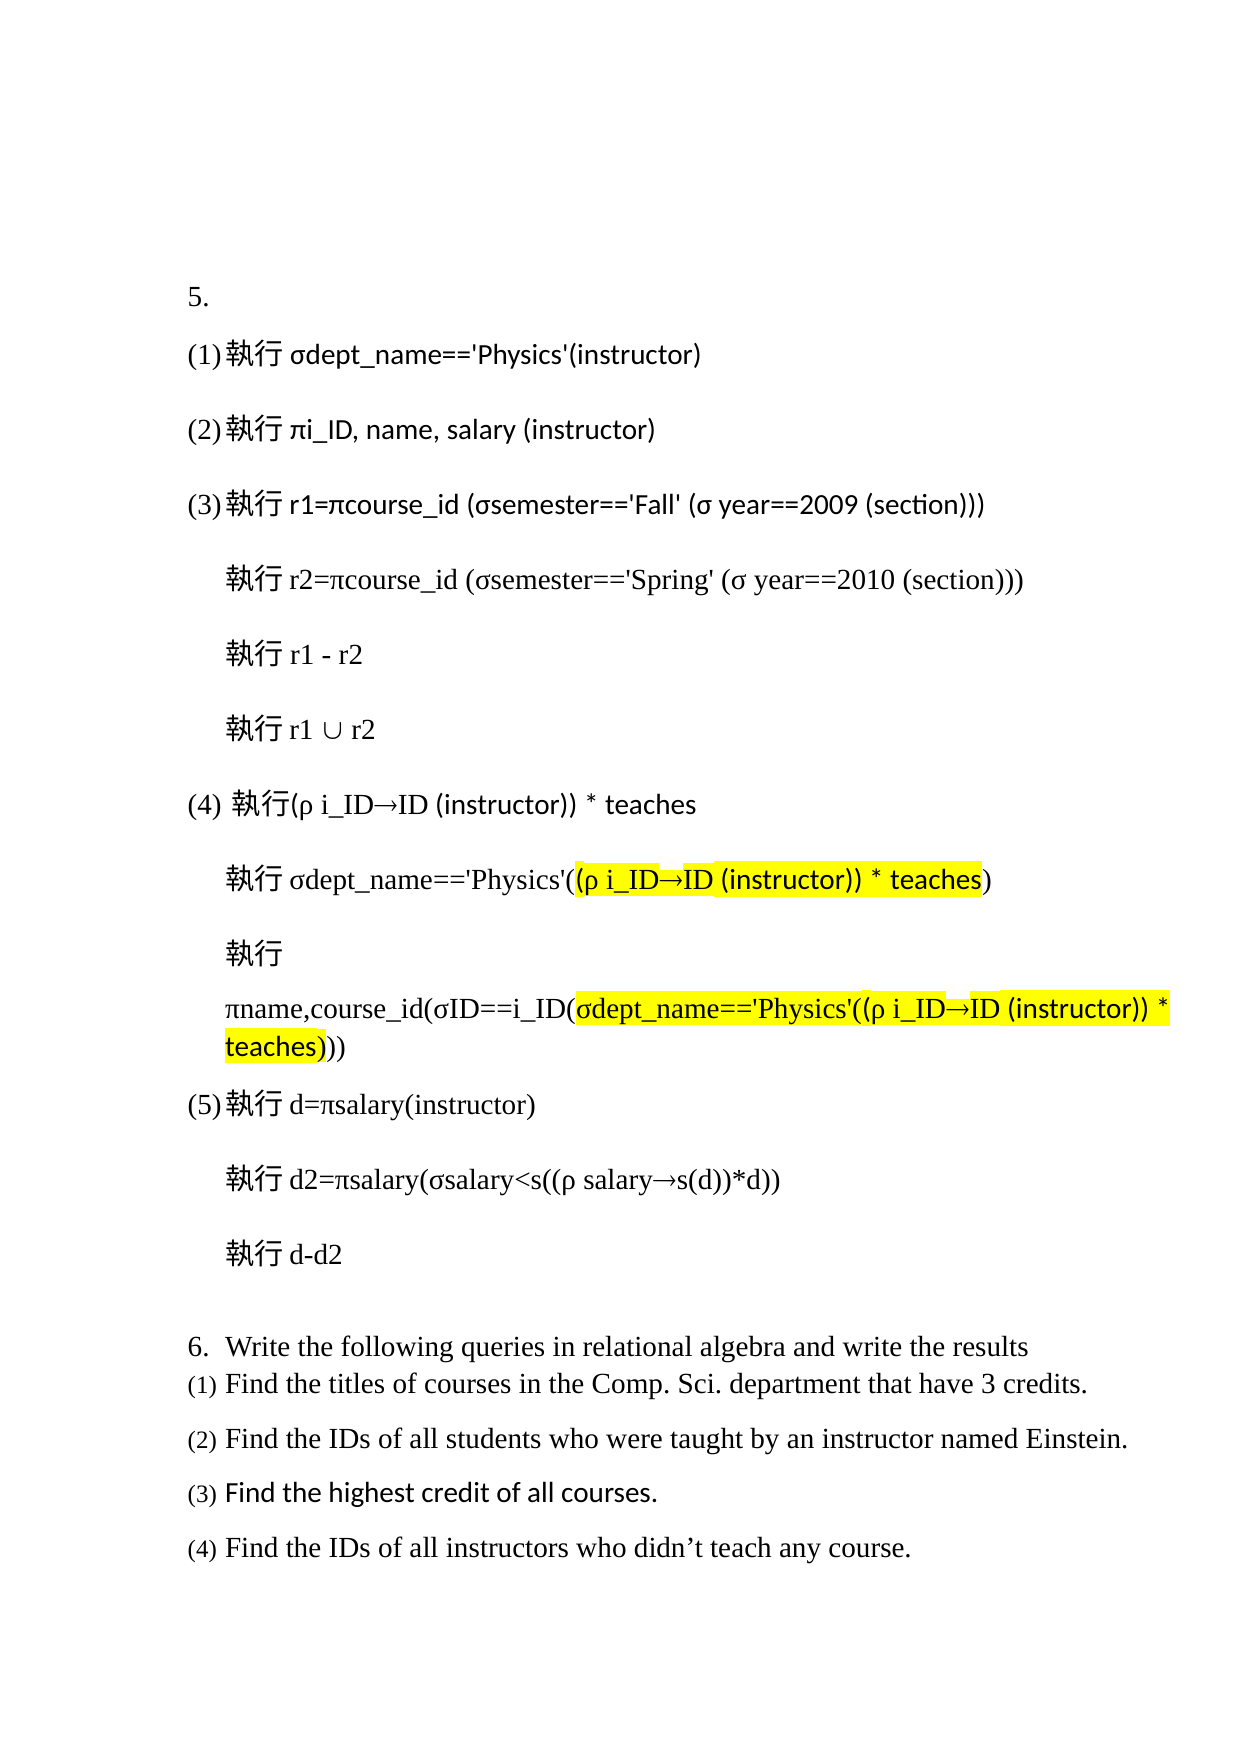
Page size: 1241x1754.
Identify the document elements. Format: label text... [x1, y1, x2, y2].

list 執行(ρ i_IDID (instructor)) * teaches [187, 764, 1211, 839]
list 執行 σdept_name=='Physics'(instructor) [187, 314, 1211, 389]
list Find the IDs of all students who were taught by an instructor named Einstein. [187, 1419, 1211, 1456]
list 執行d=πsalary(instructor) [187, 1064, 1211, 1139]
list Write the following queries in relational algebra and write the results [187, 1327, 1211, 1364]
list Find the titles of courses in the Comp. Sci. department that have 3 credits. [187, 1364, 1211, 1402]
list Find the IDs of all instructors who didn’t teach any course. [187, 1528, 1211, 1566]
list 執行r1 r2 [225, 689, 1211, 764]
list Find the highest credit of all courses. [187, 1473, 1211, 1511]
list 執行d2=πsalary(σsalary<s((ρ salarys(d))*d)) [225, 1139, 1211, 1214]
list 執行σdept_name=='Physics'((ρ i_IDID (instructor)) * teaches) [225, 839, 1211, 914]
list 執行d-d2 [225, 1214, 1211, 1289]
list πname,course_id(σID==i_ID(σdept_name=='Physics'((ρ i_IDID (instructor)) * teaches))) [225, 989, 1211, 1064]
list 執行 [225, 914, 1211, 989]
list 執行 πi_ID, name, salary (instructor) [187, 389, 1211, 464]
list 執行r1=πcourse_id (σsemester=='Fall' (σ year==2009 (section))) [187, 464, 1211, 539]
list 執行 r1 - r2 [225, 614, 1211, 689]
list 執行r2=πcourse_id (σsemester=='Spring' (σ year==2010 (section))) [225, 539, 1211, 614]
